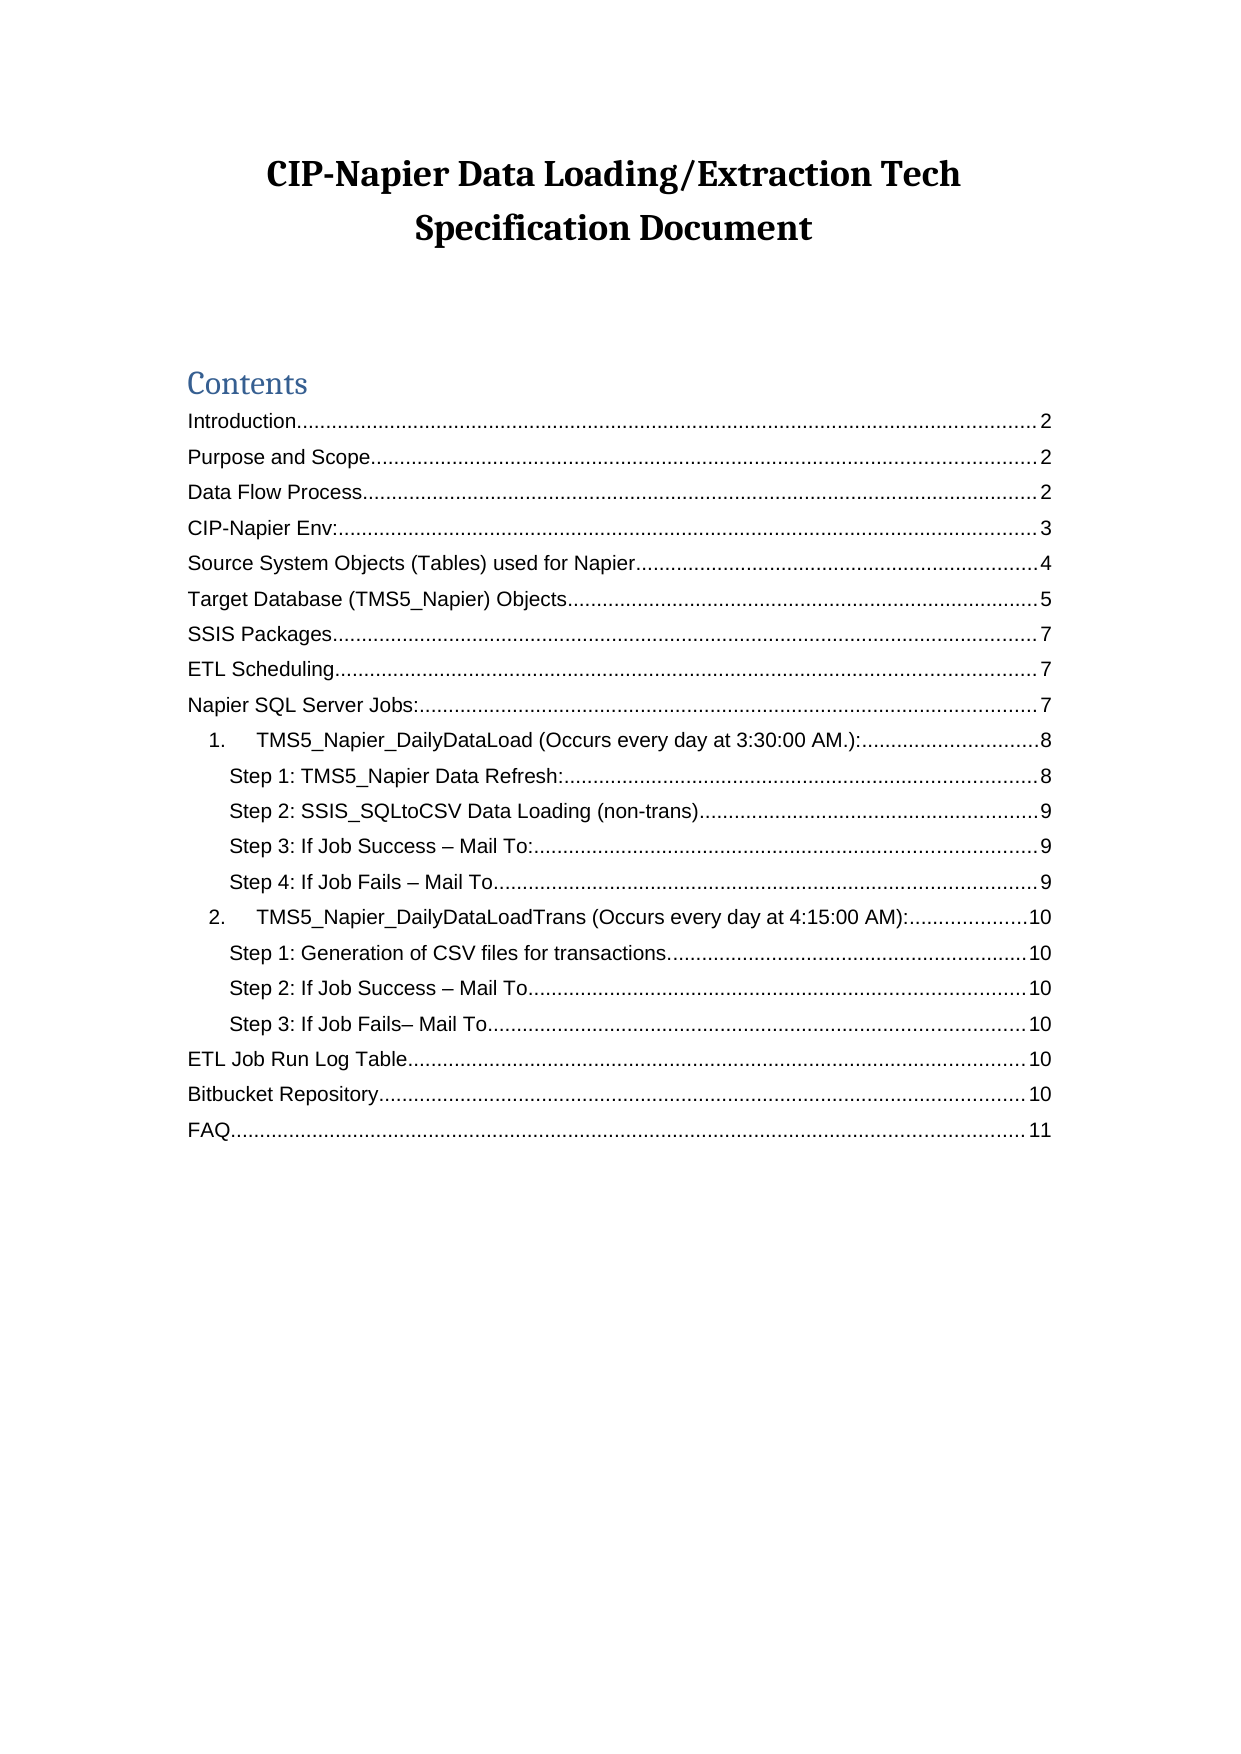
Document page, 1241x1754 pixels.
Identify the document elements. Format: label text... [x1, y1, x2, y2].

text CIP-Napier Data Loading/Extraction Tech Specification Document [187, 153, 1041, 250]
